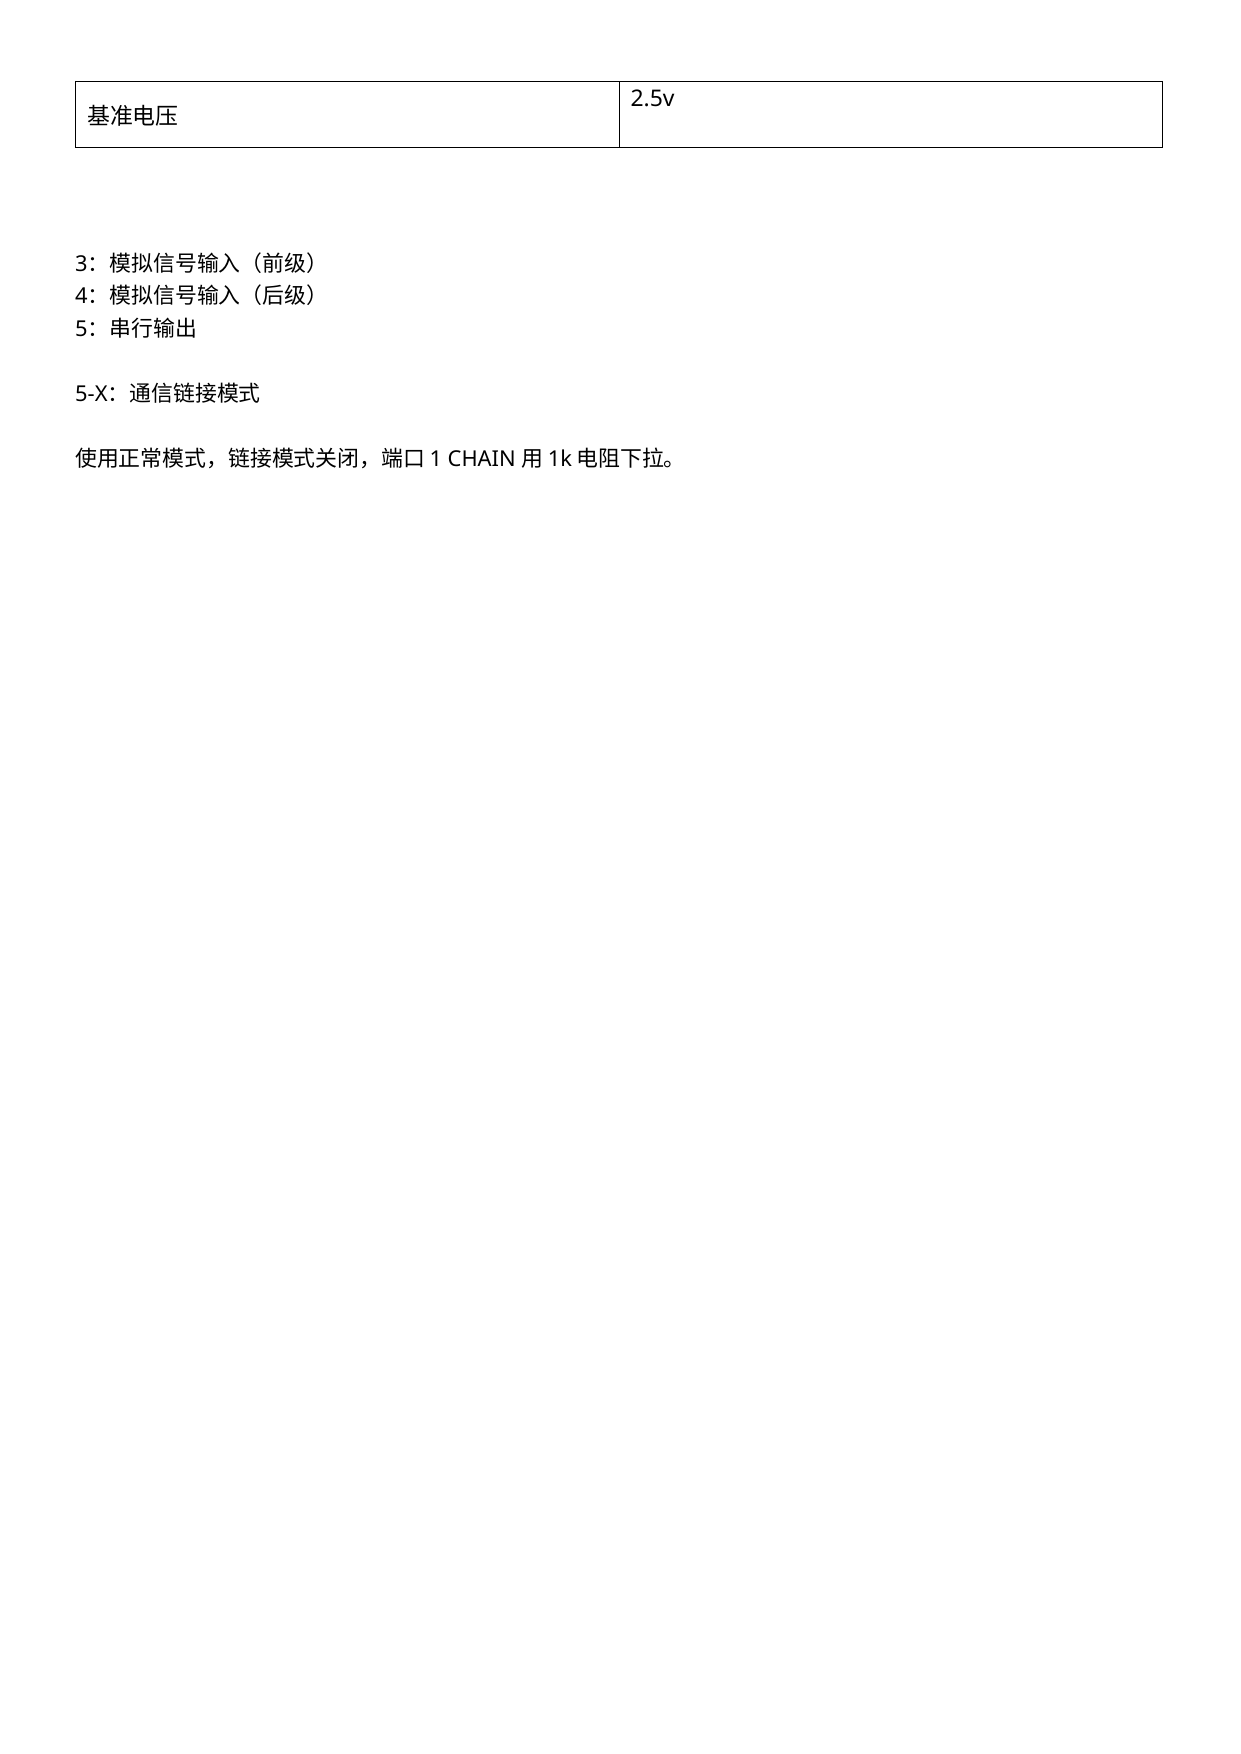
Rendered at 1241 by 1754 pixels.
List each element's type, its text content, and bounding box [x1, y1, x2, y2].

text 5-X：通信链接模式 [75, 375, 1165, 408]
text 使用正常模式，链接模式关闭，端口1 CHAIN 用1k电阻下拉。 [75, 440, 1165, 473]
text 5：串行输出 [75, 310, 1165, 343]
text 3：模拟信号输入（前级） [75, 245, 1165, 278]
text 4：模拟信号输入（后级） [75, 278, 1165, 310]
table_cell 基准电压 [76, 82, 619, 147]
table_cell 2.5v [620, 82, 1162, 147]
